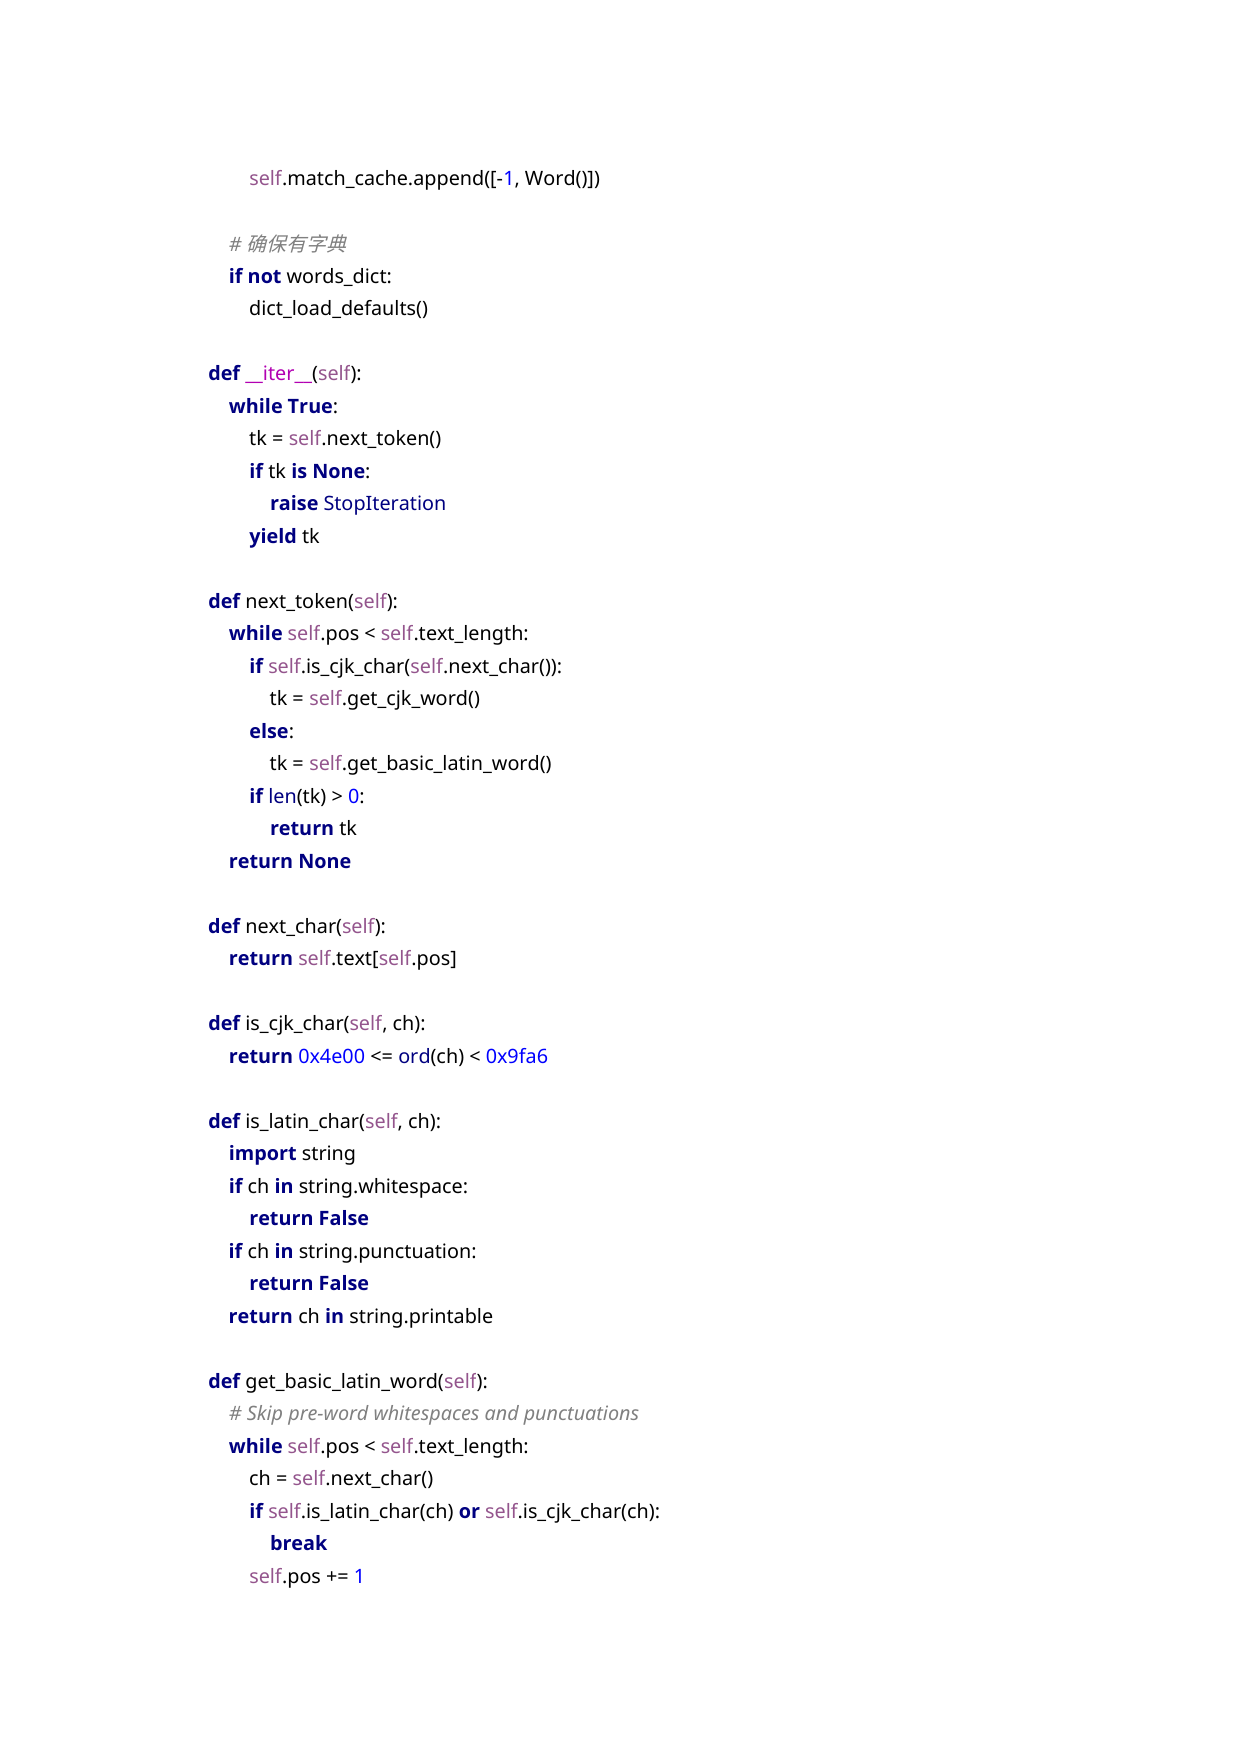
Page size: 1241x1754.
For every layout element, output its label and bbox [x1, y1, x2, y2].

text [187, 162, 1053, 1592]
